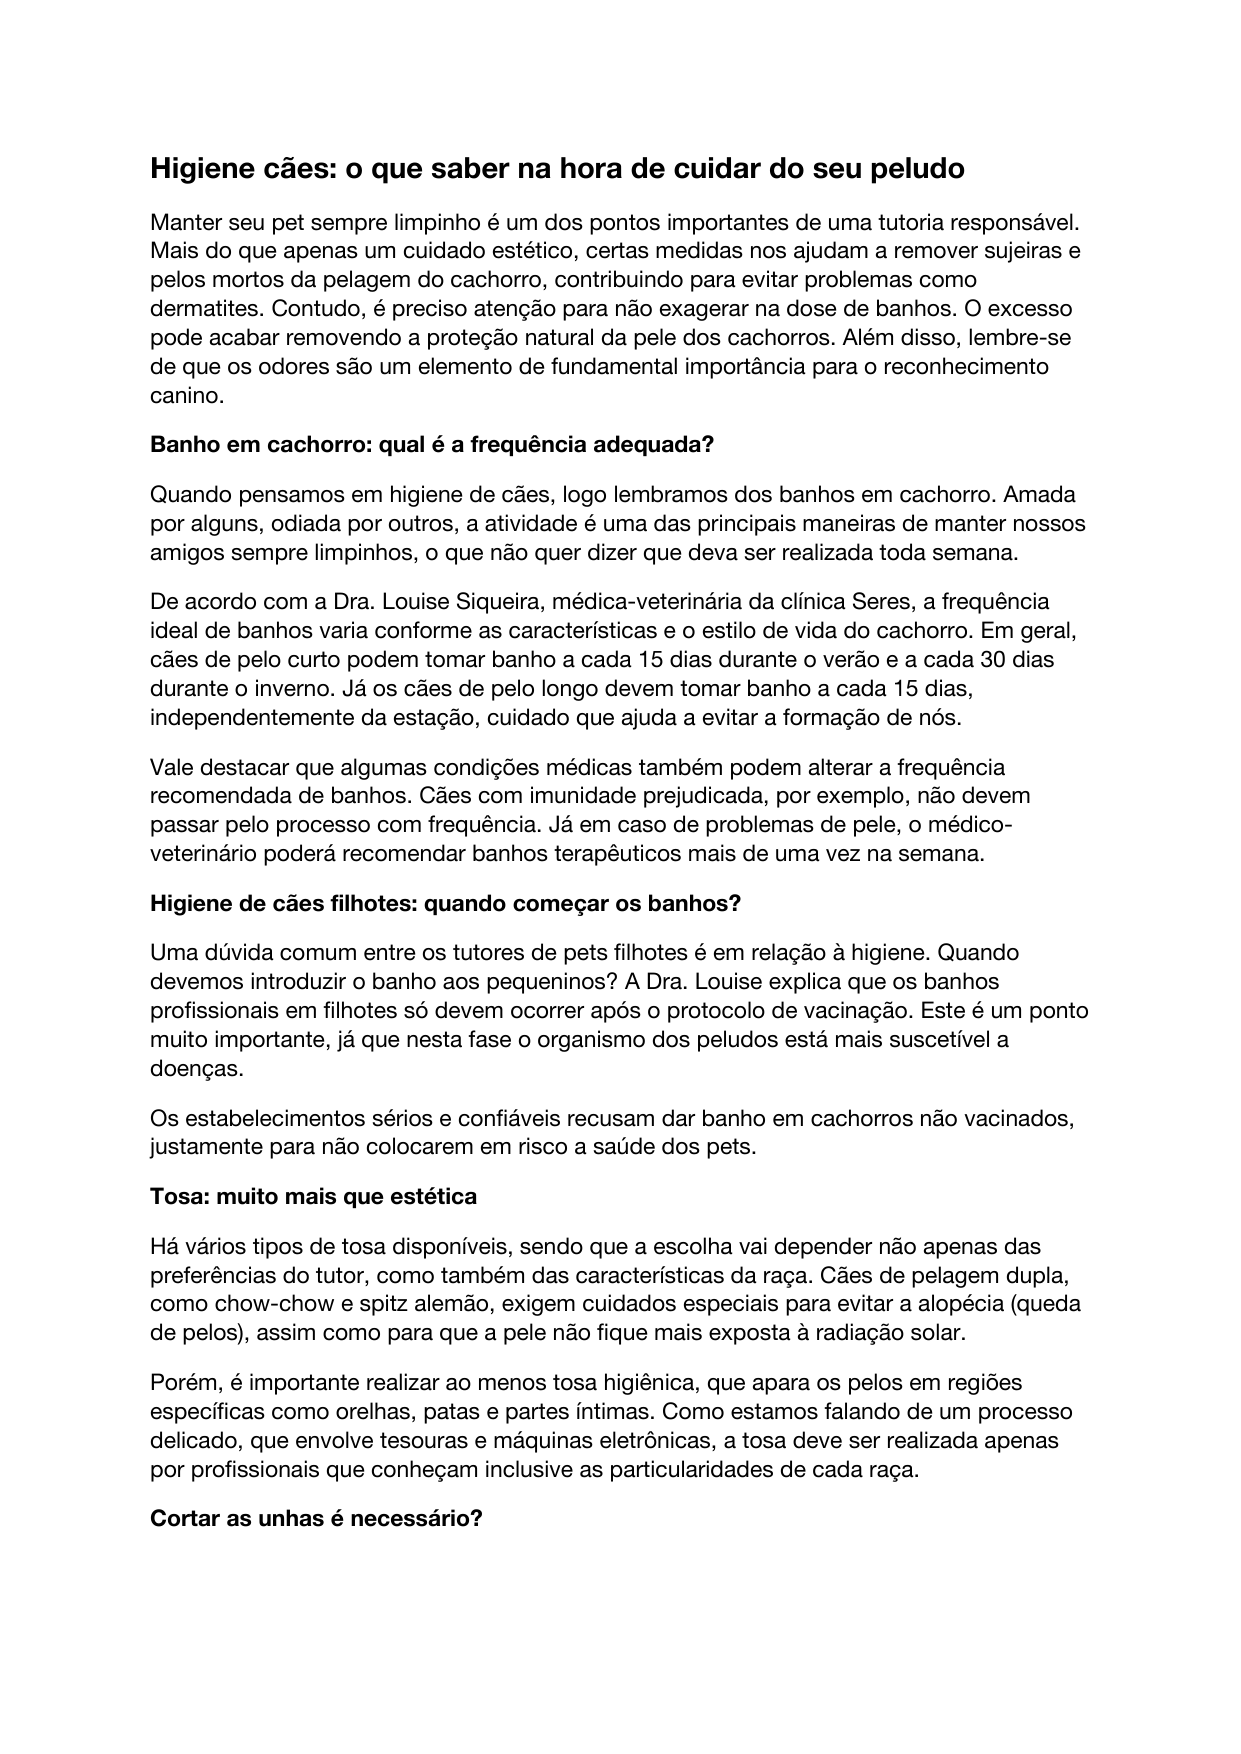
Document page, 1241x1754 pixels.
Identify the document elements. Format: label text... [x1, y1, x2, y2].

text Os estabelecimentos sérios e confiáveis recusam dar banho em cachorros não vacinados, justamente para não colocarem em risco a saúde dos pets. [150, 1104, 1090, 1161]
text Higiene de cães filhotes: quando começar os banhos? [150, 889, 1090, 918]
text Quando pensamos em higiene de cães, logo lembramos dos banhos em cachorro. Amada por alguns, odiada por outros, a atividade é uma das principais maneiras de manter nossos amigos sempre limpinhos, o que não quer dizer que deva ser realizada toda semana. [150, 480, 1090, 567]
text Vale destacar que algumas condições médicas também podem alterar a frequência recomendada de banhos. Cães com imunidade prejudicada, por exemplo, não devem passar pelo processo com frequência. Já em caso de problemas de pele, o médico-veterinário poderá recomendar banhos terapêuticos mais de uma vez na semana. [150, 753, 1090, 868]
text Há vários tipos de tosa disponíveis, sendo que a escolha vai depender não apenas das preferências do tutor, como também das características da raça. Cães de pelagem dupla, como chow-chow e spitz alemão, exigem cuidados especiais para evitar a alopécia (queda de pelos), assim como para que a pele não fique mais exposta à radiação solar. [150, 1232, 1090, 1347]
text De acordo com a Dra. Louise Siqueira, médica-veterinária da clínica Seres, a frequência ideal de banhos varia conforme as características e o estilo de vida do cachorro. Em geral, cães de pelo curto podem tomar banho a cada 15 dias durante o verão e a cada 30 dias durante o inverno. Já os cães de pelo longo devem tomar banho a cada 15 dias, independentemente da estação, cuidado que ajuda a evitar a formação de nós. [150, 587, 1090, 732]
text Higiene cães: o que saber na hora de cuidar do seu peludo [150, 150, 1090, 187]
text Porém, é importante realizar ao menos tosa higiênica, que apara os pelos em regiões específicas como orelhas, patas e partes íntimas. Como estamos falando de um processo delicado, que envolve tesouras e máquinas eletrônicas, a tosa deve ser realizada apenas por profissionais que conheçam inclusive as particularidades de cada raça. [150, 1368, 1090, 1483]
text Uma dúvida comum entre os tutores de pets filhotes é em relação à higiene. Quando devemos introduzir o banho aos pequeninos? A Dra. Louise explica que os banhos profissionais em filhotes só devem ocorrer após o protocolo de vacinação. Este é um ponto muito importante, já que nesta fase o organismo dos peludos está mais suscetível a doenças. [150, 938, 1090, 1083]
text Tosa: muito mais que estética [150, 1182, 1090, 1211]
text Manter seu pet sempre limpinho é um dos pontos importantes de uma tutoria responsável. Mais do que apenas um cuidado estético, certas medidas nos ajudam a remover sujeiras e pelos mortos da pelagem do cachorro, contribuindo para evitar problemas como dermatites. Contudo, é preciso atenção para não exagerar na dose de banhos. O excesso pode acabar removendo a proteção natural da pele dos cachorros. Além disso, lembre-se de que os odores são um elemento de fundamental importância para o reconhecimento canino. [150, 208, 1090, 409]
text Banho em cachorro: qual é a frequência adequada? [150, 430, 1090, 459]
text Cortar as unhas é necessário? [150, 1504, 1090, 1533]
